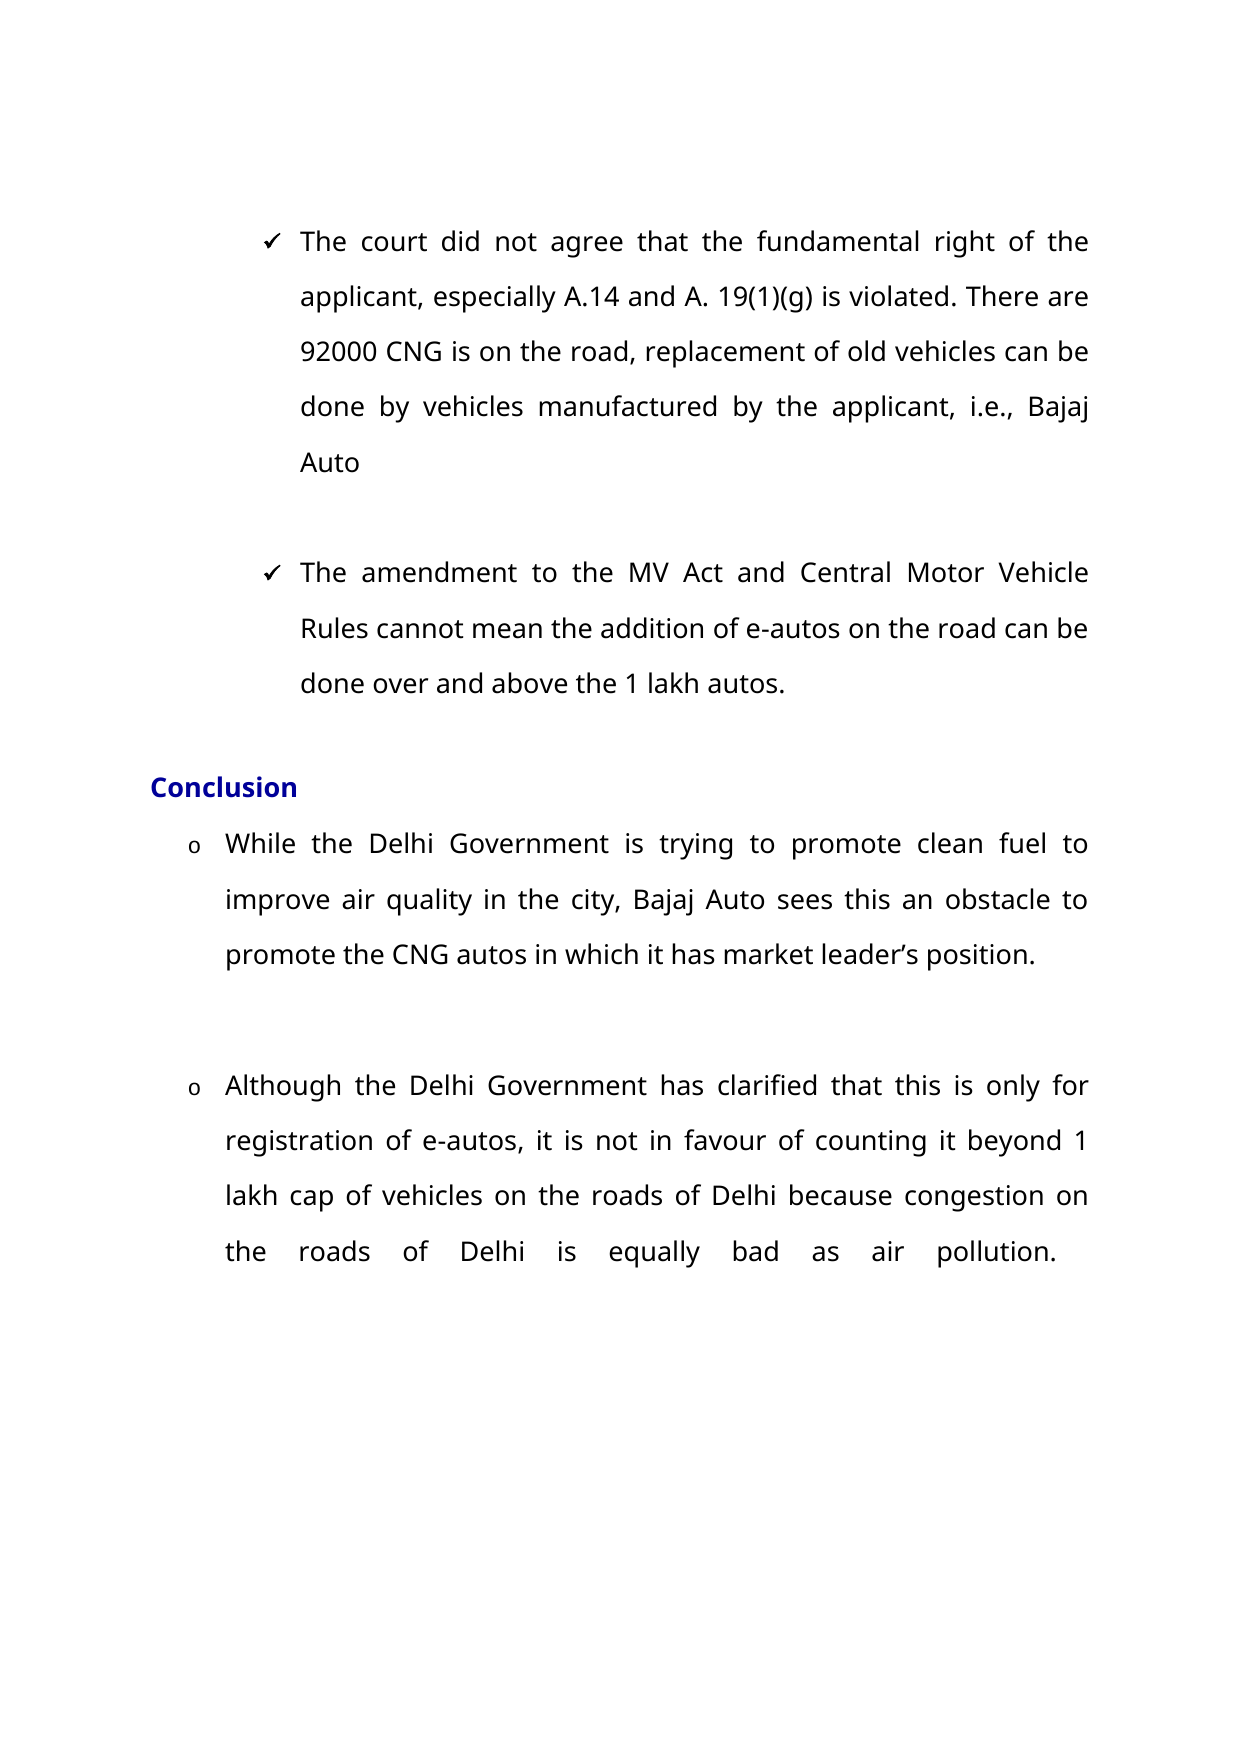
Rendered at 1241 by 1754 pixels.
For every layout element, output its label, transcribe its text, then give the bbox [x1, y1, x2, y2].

list Although the Delhi Government has clarified that this is only for registration of e-autos, it is not in favour of counting it beyond 1 lakh cap of vehicles on the roads of Delhi because congestion on the roads of Delhi is equally bad as air pollution. [187, 1066, 1090, 1511]
text Conclusion [150, 768, 1090, 805]
list While the Delhi Government is trying to promote clean fuel to improve air quality in the city, Bajaj Auto sees this an obstacle to promote the CNG autos in which it has market leader’s position. [187, 825, 1090, 972]
list The amendment to the MV Act and Central Motor Vehicle Rules cannot mean the addition of e-autos on the road can be done over and above the 1 lakh autos. [262, 554, 1090, 701]
list The court did not agree that the fundamental right of the applicant, especially A.14 and A. 19(1)(g) is violated. There are 92000 CNG is on the road, replacement of old vehicles can be done by vehicles manufactured by the applicant, i.e., Bajaj Auto [262, 222, 1090, 480]
